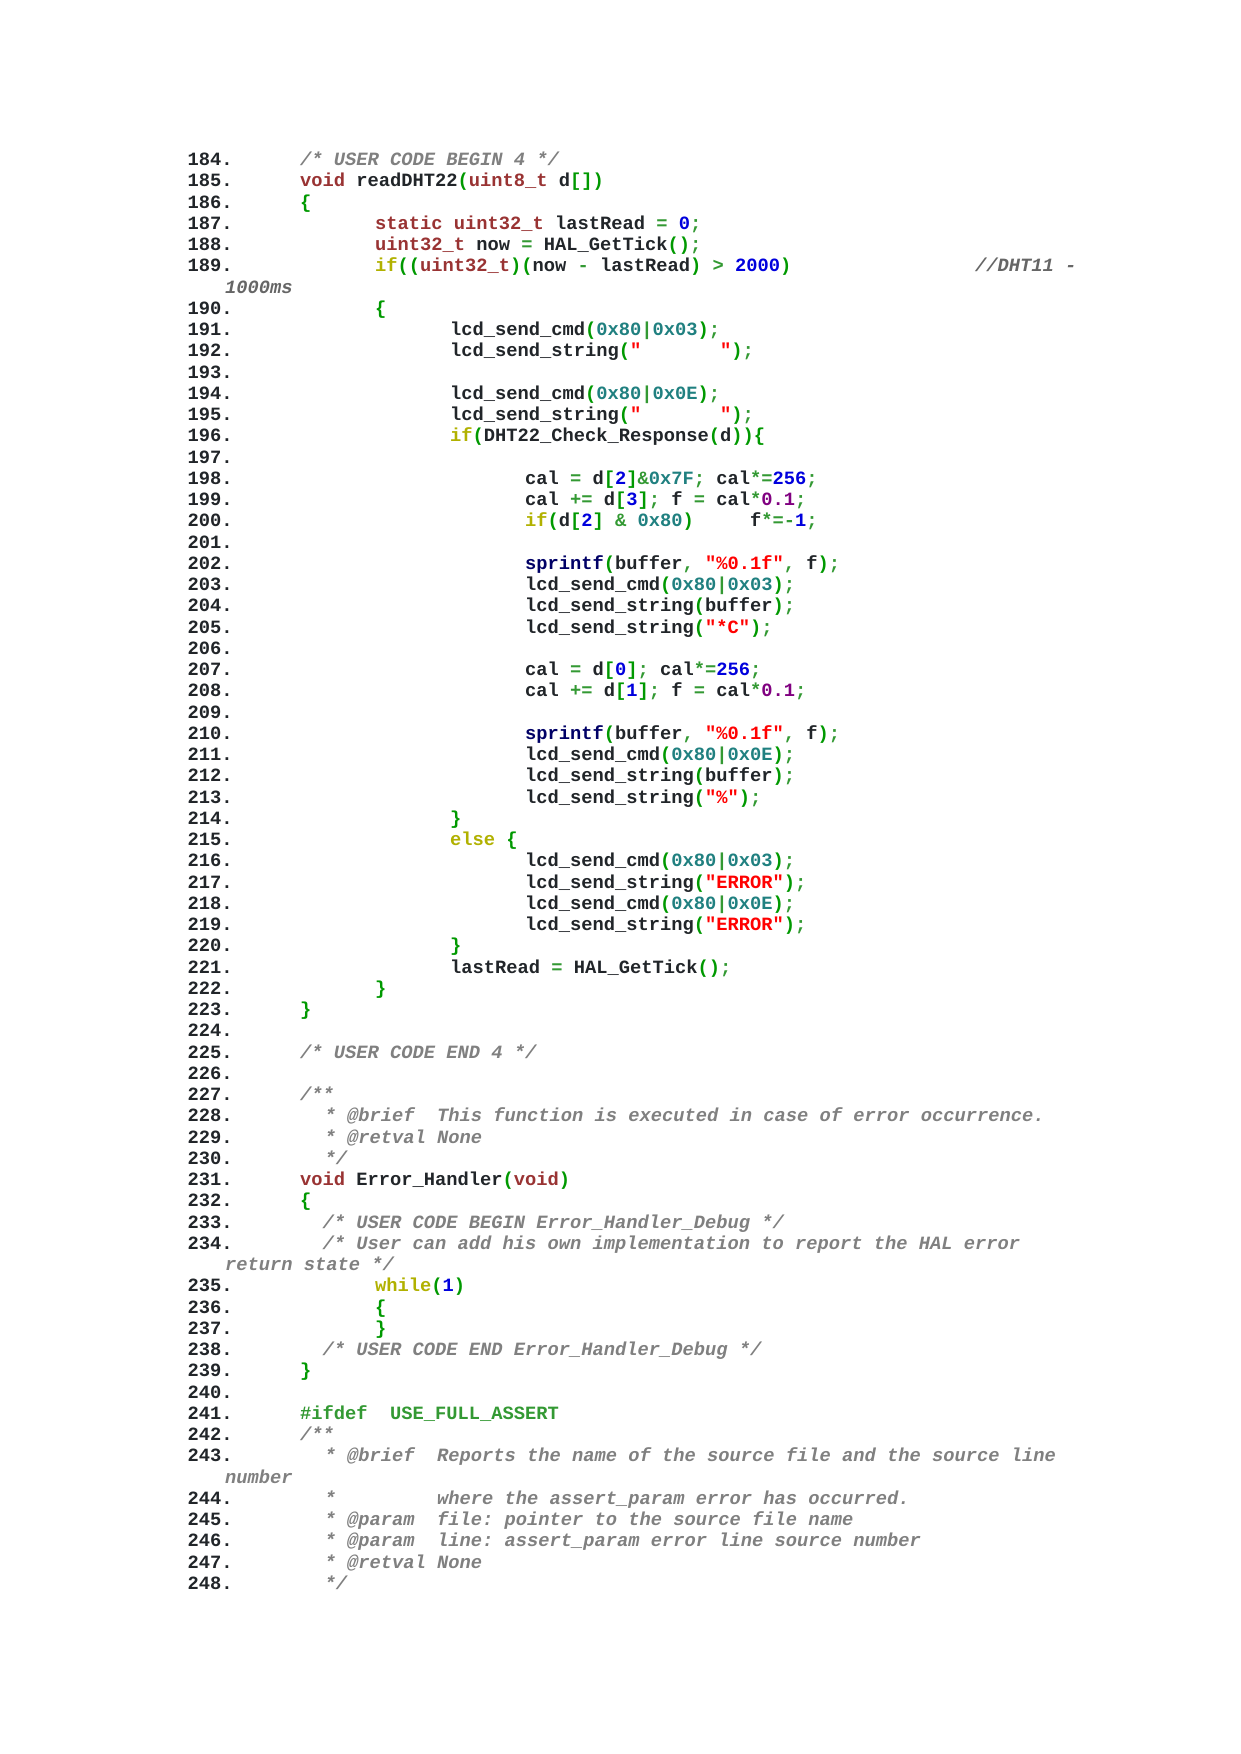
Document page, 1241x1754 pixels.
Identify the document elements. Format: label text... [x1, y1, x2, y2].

list { [187, 192, 1090, 214]
list * @retval None [187, 1127, 1090, 1149]
list lcd_send_cmd(0x80|0x03); [187, 851, 1090, 872]
list } [187, 1000, 1090, 1021]
list void readDHT22(uint8_t d[]) [187, 171, 1090, 192]
list /** [187, 1425, 1090, 1446]
list lcd_send_string("ERROR"); [187, 872, 1090, 894]
list { [187, 1297, 1090, 1319]
list cal = d[0]; cal*=256; [187, 660, 1090, 681]
list { [187, 1191, 1090, 1212]
list { [187, 299, 1090, 320]
list cal += d[3]; f = cal*0.1; [187, 490, 1090, 511]
list else { [187, 830, 1090, 851]
list * @param line: assert_param error line source number [187, 1531, 1090, 1552]
list sprintf(buffer, "%0.1f", f); [187, 554, 1090, 575]
list } [187, 809, 1090, 830]
list lcd_send_string(" "); [187, 341, 1090, 362]
list /* USER CODE END 4 */ [187, 1042, 1090, 1064]
list if(d[2] & 0x80) f*=-1; [187, 511, 1090, 532]
list } [187, 1319, 1090, 1340]
list lcd_send_cmd(0x80|0x0E); [187, 384, 1090, 405]
list */ [187, 1149, 1090, 1170]
list lcd_send_string("%"); [187, 787, 1090, 809]
list /* User can add his own implementation to report the HAL error return state */ [187, 1234, 1090, 1276]
list /* USER CODE BEGIN 4 */ [187, 150, 1090, 171]
list /* USER CODE END Error_Handler_Debug */ [187, 1340, 1090, 1361]
list cal += d[1]; f = cal*0.1; [187, 681, 1090, 702]
list lcd_send_string("*C"); [187, 617, 1090, 639]
list * @retval None [187, 1552, 1090, 1574]
list /* USER CODE BEGIN Error_Handler_Debug */ [187, 1212, 1090, 1234]
list static uint32_t lastRead = 0; [187, 214, 1090, 235]
list while(1) [187, 1276, 1090, 1297]
list cal = d[2]&0x7F; cal*=256; [187, 469, 1090, 490]
list sprintf(buffer, "%0.1f", f); [187, 724, 1090, 745]
list } [187, 936, 1090, 957]
list lcd_send_string(" "); [187, 405, 1090, 426]
list lastRead = HAL_GetTick(); [187, 957, 1090, 979]
list * where the assert_param error has occurred. [187, 1489, 1090, 1510]
list * @brief Reports the name of the source file and the source line number [187, 1446, 1090, 1489]
list #ifdef USE_FULL_ASSERT [187, 1404, 1090, 1425]
list void Error_Handler(void) [187, 1170, 1090, 1191]
list uint32_t now = HAL_GetTick(); [187, 235, 1090, 256]
list /** [187, 1085, 1090, 1106]
list lcd_send_string(buffer); [187, 766, 1090, 787]
list if(DHT22_Check_Response(d)){ [187, 426, 1090, 447]
list if((uint32_t)(now - lastRead) > 2000) //DHT11 - 1000ms [187, 256, 1090, 299]
list lcd_send_cmd(0x80|0x0E); [187, 894, 1090, 915]
list */ [187, 1574, 1090, 1595]
list * @brief This function is executed in case of error occurrence. [187, 1106, 1090, 1127]
list * @param file: pointer to the source file name [187, 1510, 1090, 1531]
list lcd_send_cmd(0x80|0x03); [187, 575, 1090, 596]
list } [187, 979, 1090, 1000]
list lcd_send_cmd(0x80|0x03); [187, 320, 1090, 341]
list lcd_send_string("ERROR"); [187, 915, 1090, 936]
list } [187, 1361, 1090, 1382]
list lcd_send_cmd(0x80|0x0E); [187, 745, 1090, 766]
list lcd_send_string(buffer); [187, 596, 1090, 617]
